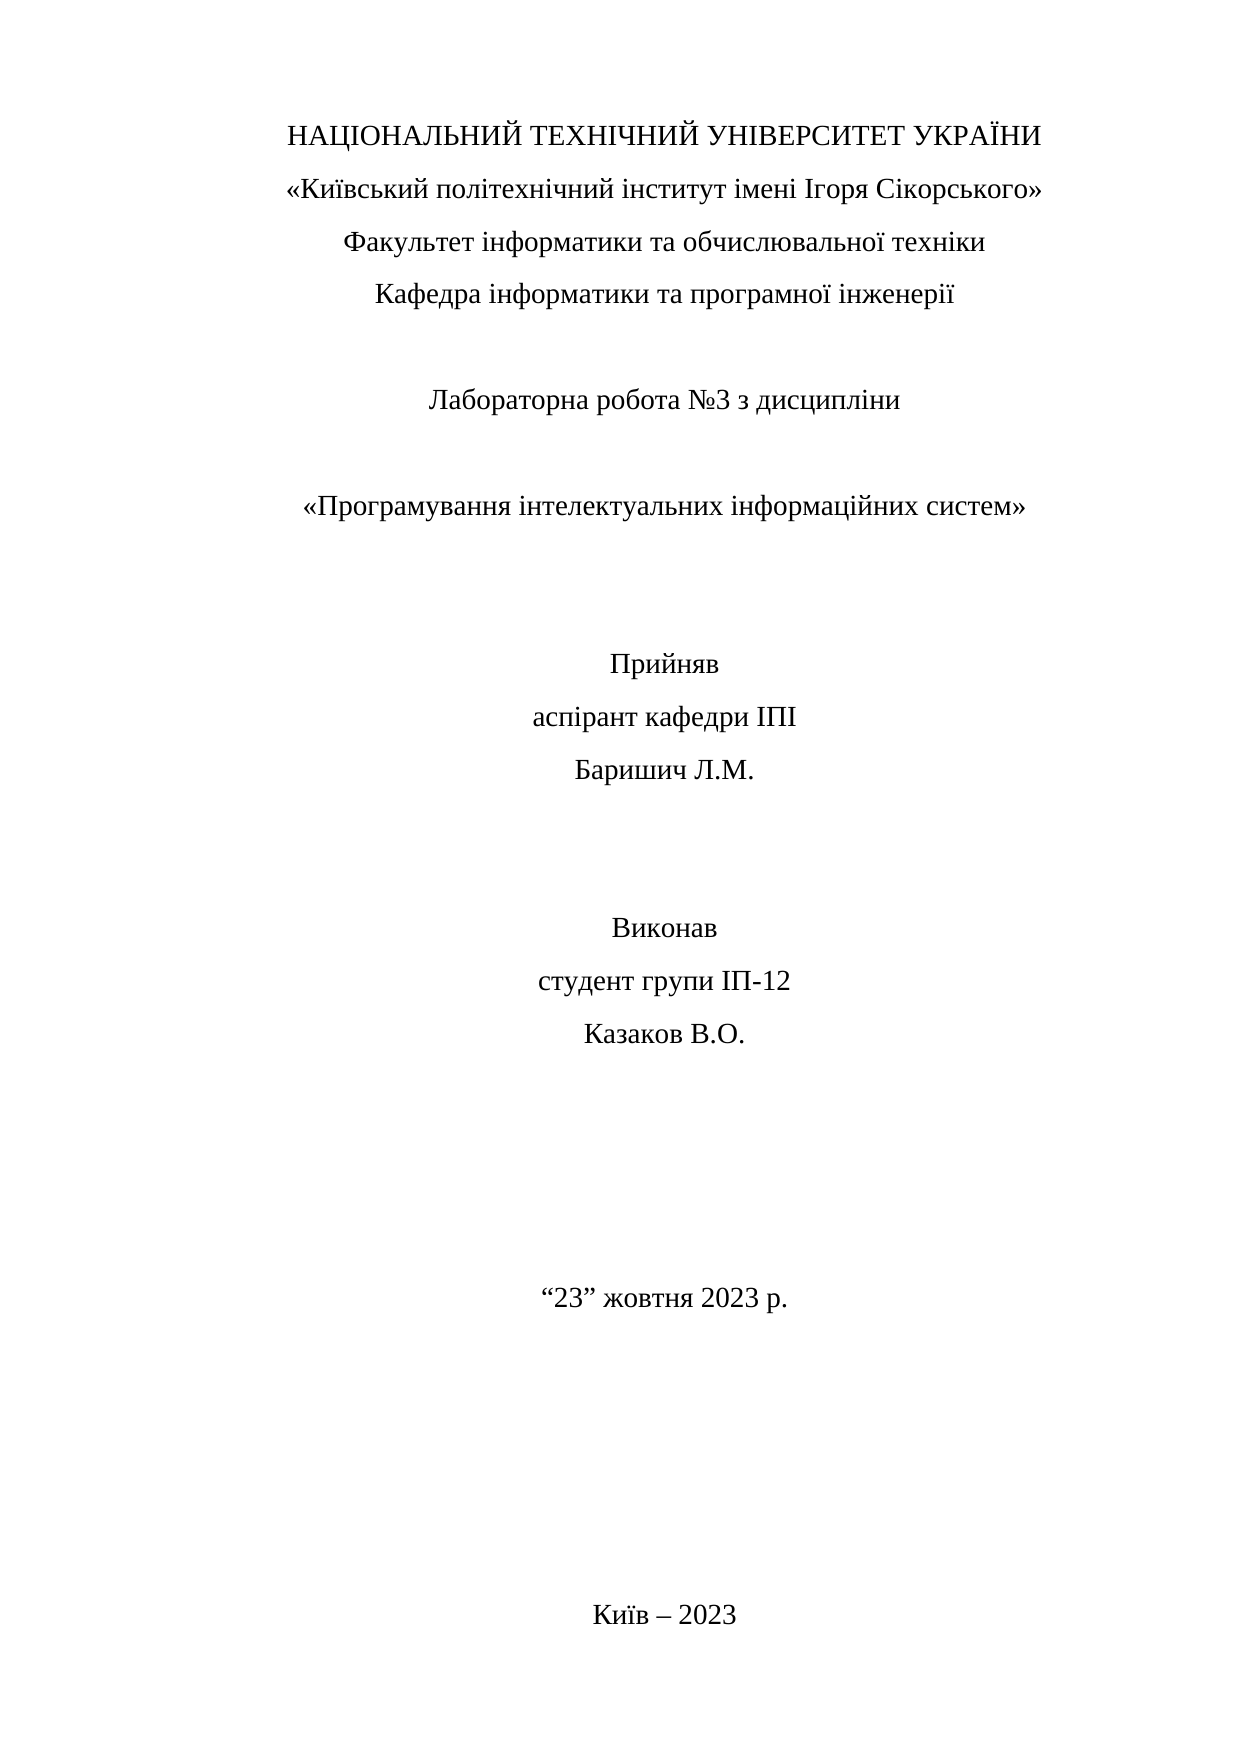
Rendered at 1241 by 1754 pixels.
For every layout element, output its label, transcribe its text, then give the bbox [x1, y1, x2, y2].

text аспірант кафедри ІПІ [177, 699, 1152, 733]
text “23” жовтня 2023 р. [177, 1280, 1152, 1313]
text Прийняв [177, 646, 1152, 680]
text Казаков В.О. [177, 1016, 1152, 1049]
text студент групи ІП-12 [177, 963, 1152, 997]
text Виконав [177, 910, 1152, 944]
text Лабораторна робота №3 з дисципліни [177, 382, 1152, 416]
text Кафедра інформатики та програмної інженерії [177, 277, 1152, 310]
text Факультет інформатики та обчислювальної техніки [177, 224, 1152, 257]
text Баришич Л.М. [177, 752, 1152, 785]
text НАЦІОНАЛЬНИЙ ТЕХНІЧНИЙ УНІВЕРСИТЕТ УКРАЇНИ [177, 118, 1152, 152]
text «Київський політехнічний інститут імені Ігоря Сікорського» [177, 171, 1152, 204]
text Київ – 2023 [177, 1597, 1152, 1630]
text «Програмування інтелектуальних інформаційних систем» [177, 488, 1152, 521]
